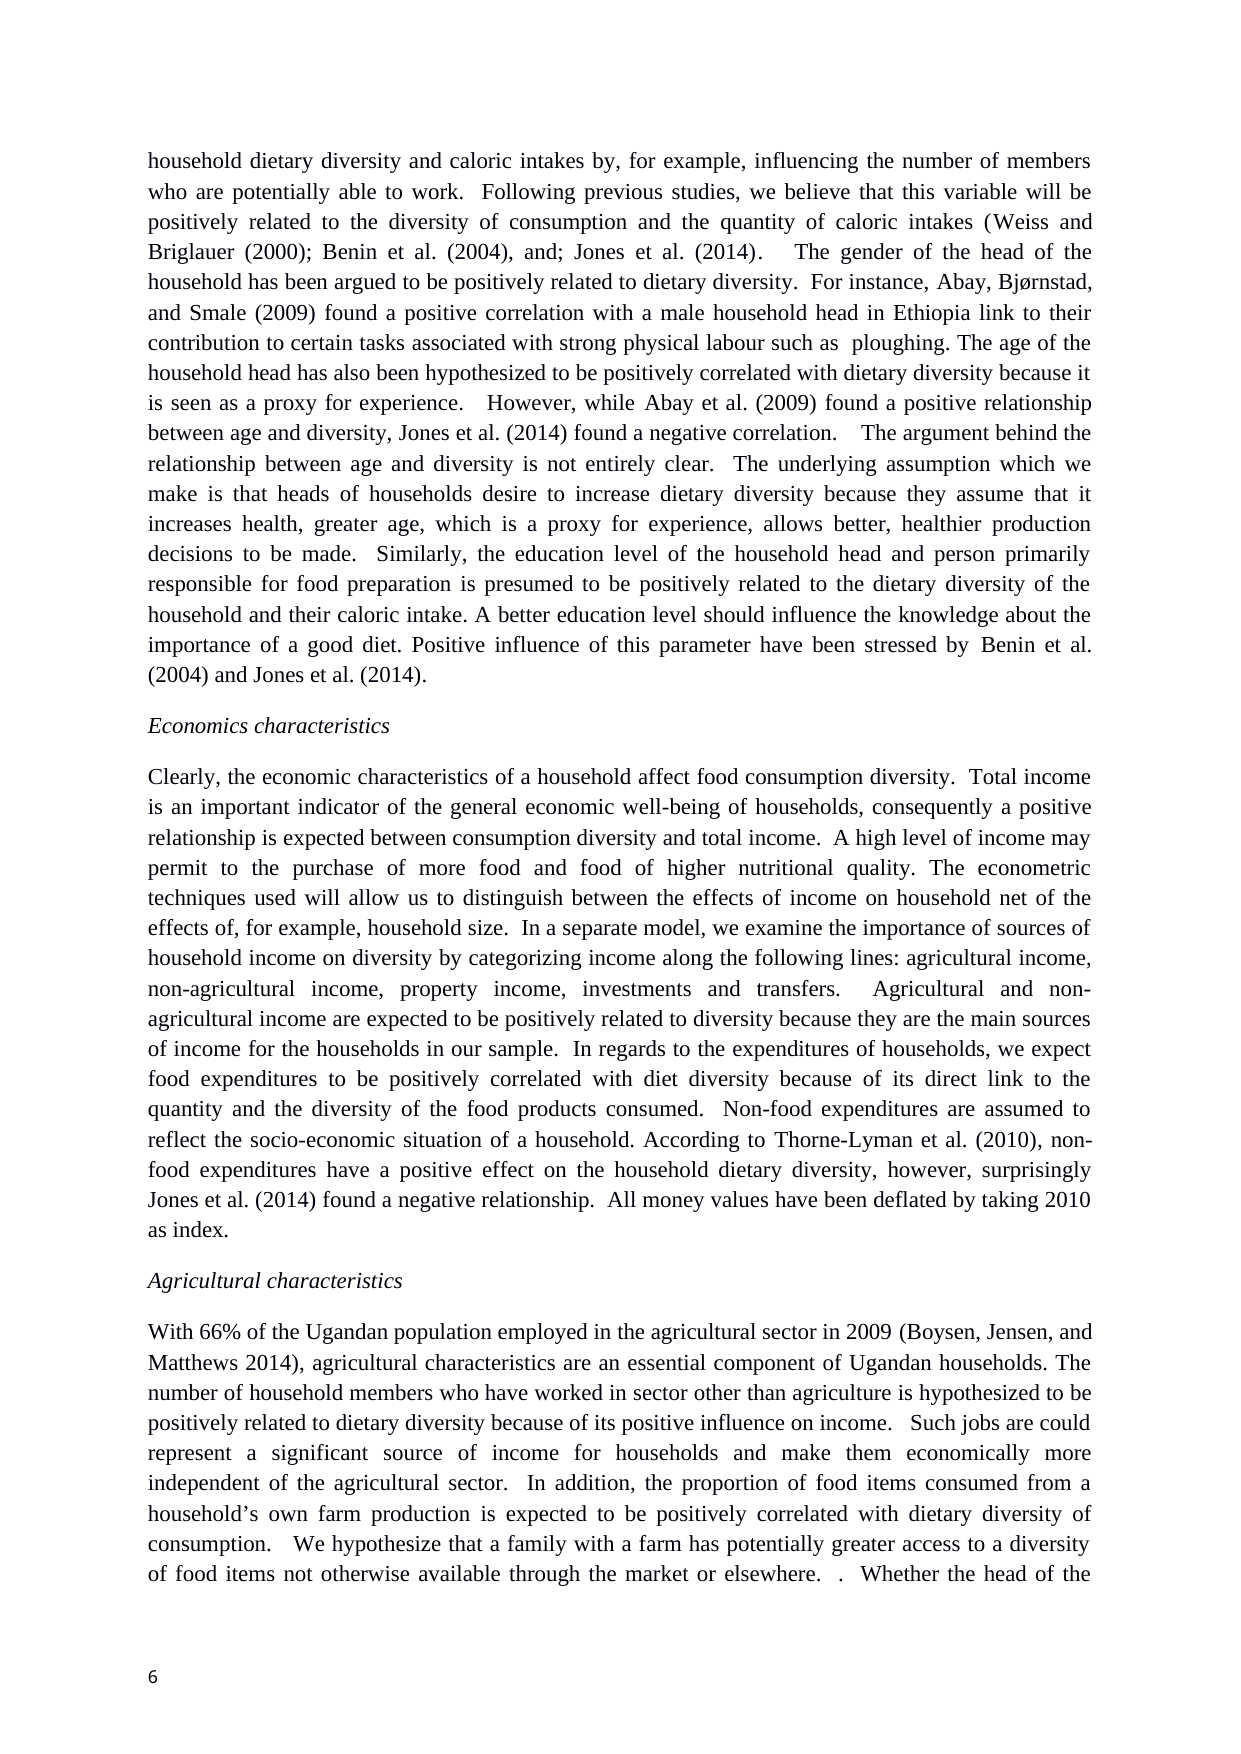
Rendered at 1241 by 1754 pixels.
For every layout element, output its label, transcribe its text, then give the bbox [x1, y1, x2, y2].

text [148, 1318, 1093, 1586]
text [148, 148, 1093, 687]
text Agricultural characteristics [148, 1267, 1093, 1294]
text Clearly, the economic characteristics of a household affect food consumption diversity. Total income is an important indicator of the general economic well-being of households, consequently a positive relationship is expected between consumption diversity and total income. A high level of income may permit to the purchase of more food and food of higher nutritional quality. The econometric techniques used will allow us to distinguish between the effects of income on household net of the effects of, for example, household size. In a separate model, we examine the importance of sources of household income on diversity by categorizing income along the following lines: agricultural income, non-agricultural income, property income, investments and transfers. Agricultural and non-agricultural income are expected to be positively related to diversity because they are the main sources of income for the households in our sample. In regards to the expenditures of households, we expect food expenditures to be positively correlated with diet diversity because of its direct link to the quantity and the diversity of the food products consumed. Non-food expenditures are assumed to reflect the socio-economic situation of a household. According to Thorne-Lyman et al. (2010), non-food expenditures have a positive effect on the household dietary diversity, however, surprisingly Jones et al. (2014) found a negative relationship. All money values have been deflated by taking 2010 as index. [148, 763, 1093, 1243]
text Economics characteristics [148, 712, 1093, 738]
